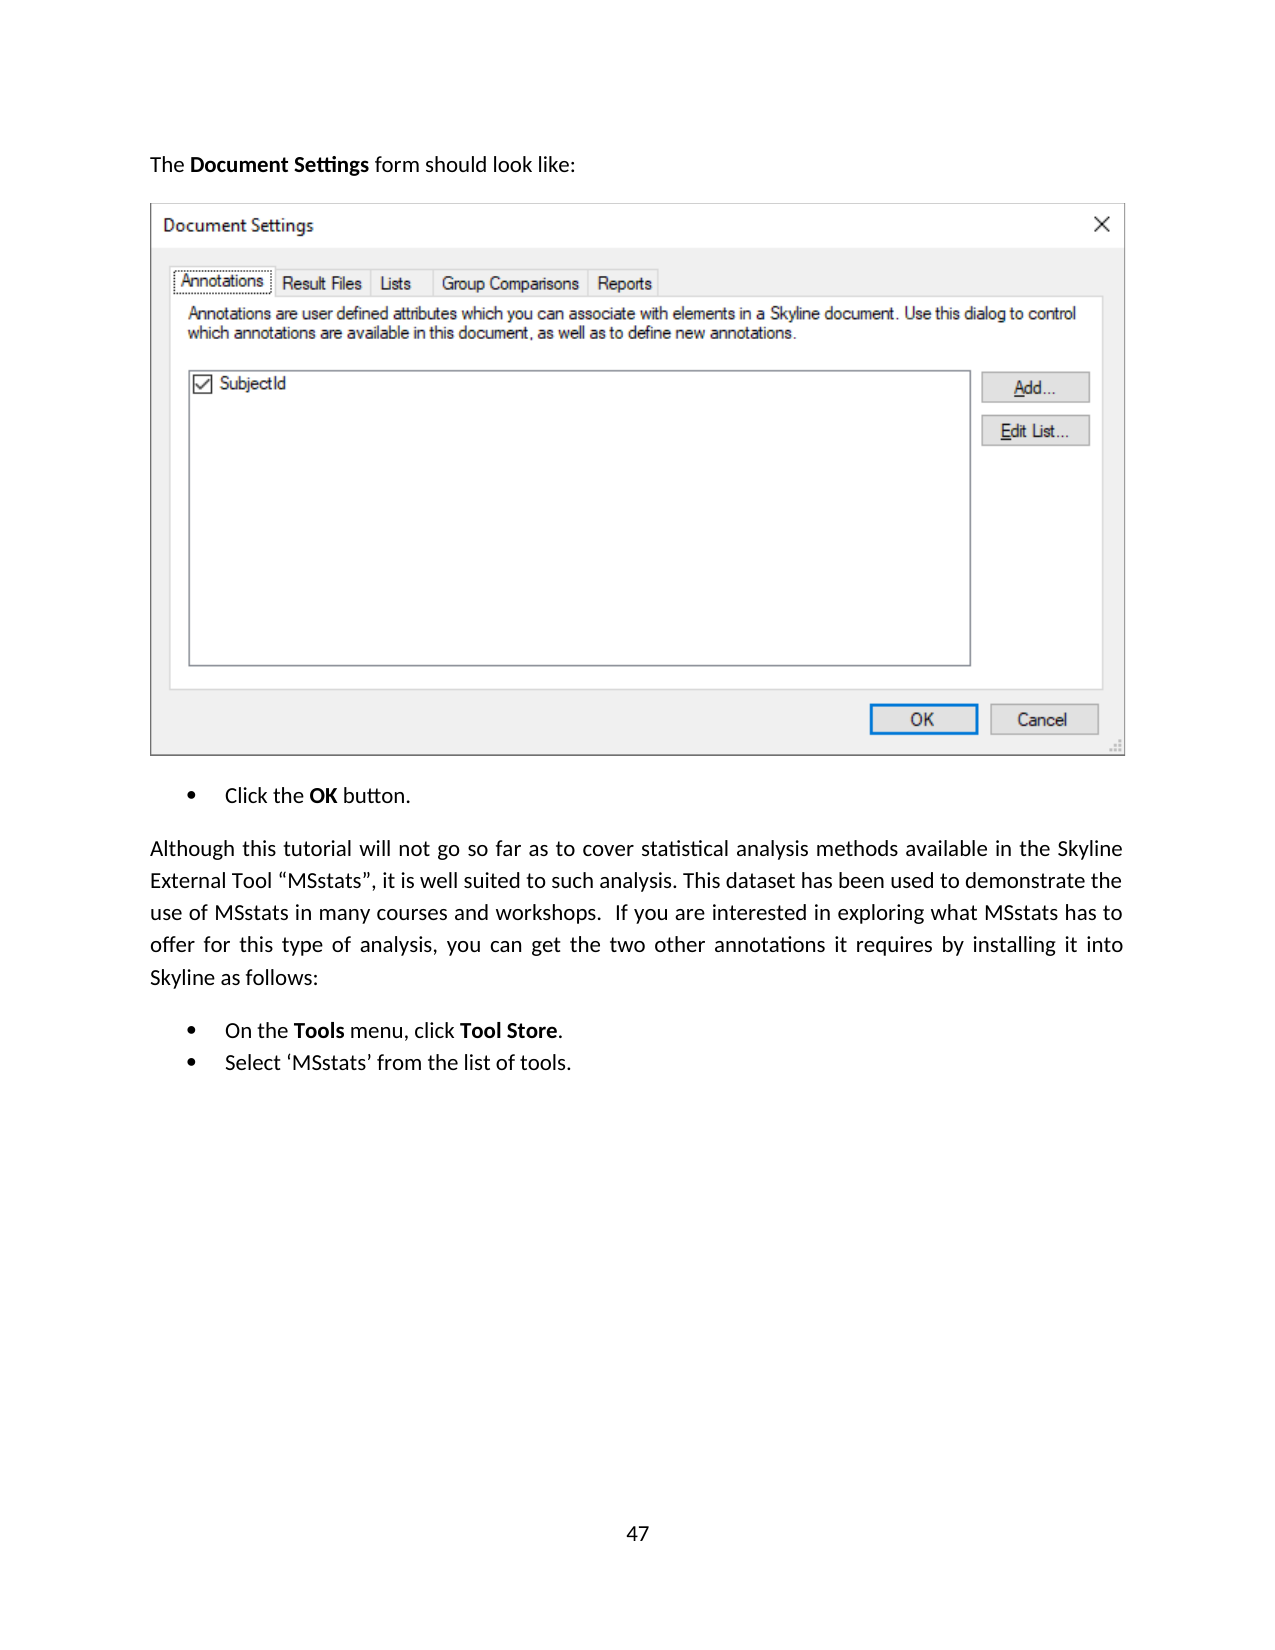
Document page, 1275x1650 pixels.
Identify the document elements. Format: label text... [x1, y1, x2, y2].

list Select ‘MSstats’ from the list of tools. [187, 1048, 1125, 1076]
list On the Tools menu, click Tool Store. [187, 1016, 1125, 1044]
text The Document Settings form should look like: [150, 150, 1125, 178]
list Click the OK button. [187, 781, 1125, 809]
text Although this tutorial will not go so far as to cover statistical analysis methods available in the Skyline External Tool “MSstats”, it is well suited to such analysis. This dataset has been used to demonstrate the use of MSstats in many courses and workshops. If you are interested in exploring what MSstats has to offer for this type of analysis, you can get the two other annotations it requires by installing it into Skyline as follows: [150, 834, 1125, 991]
picture [150, 203, 1125, 756]
